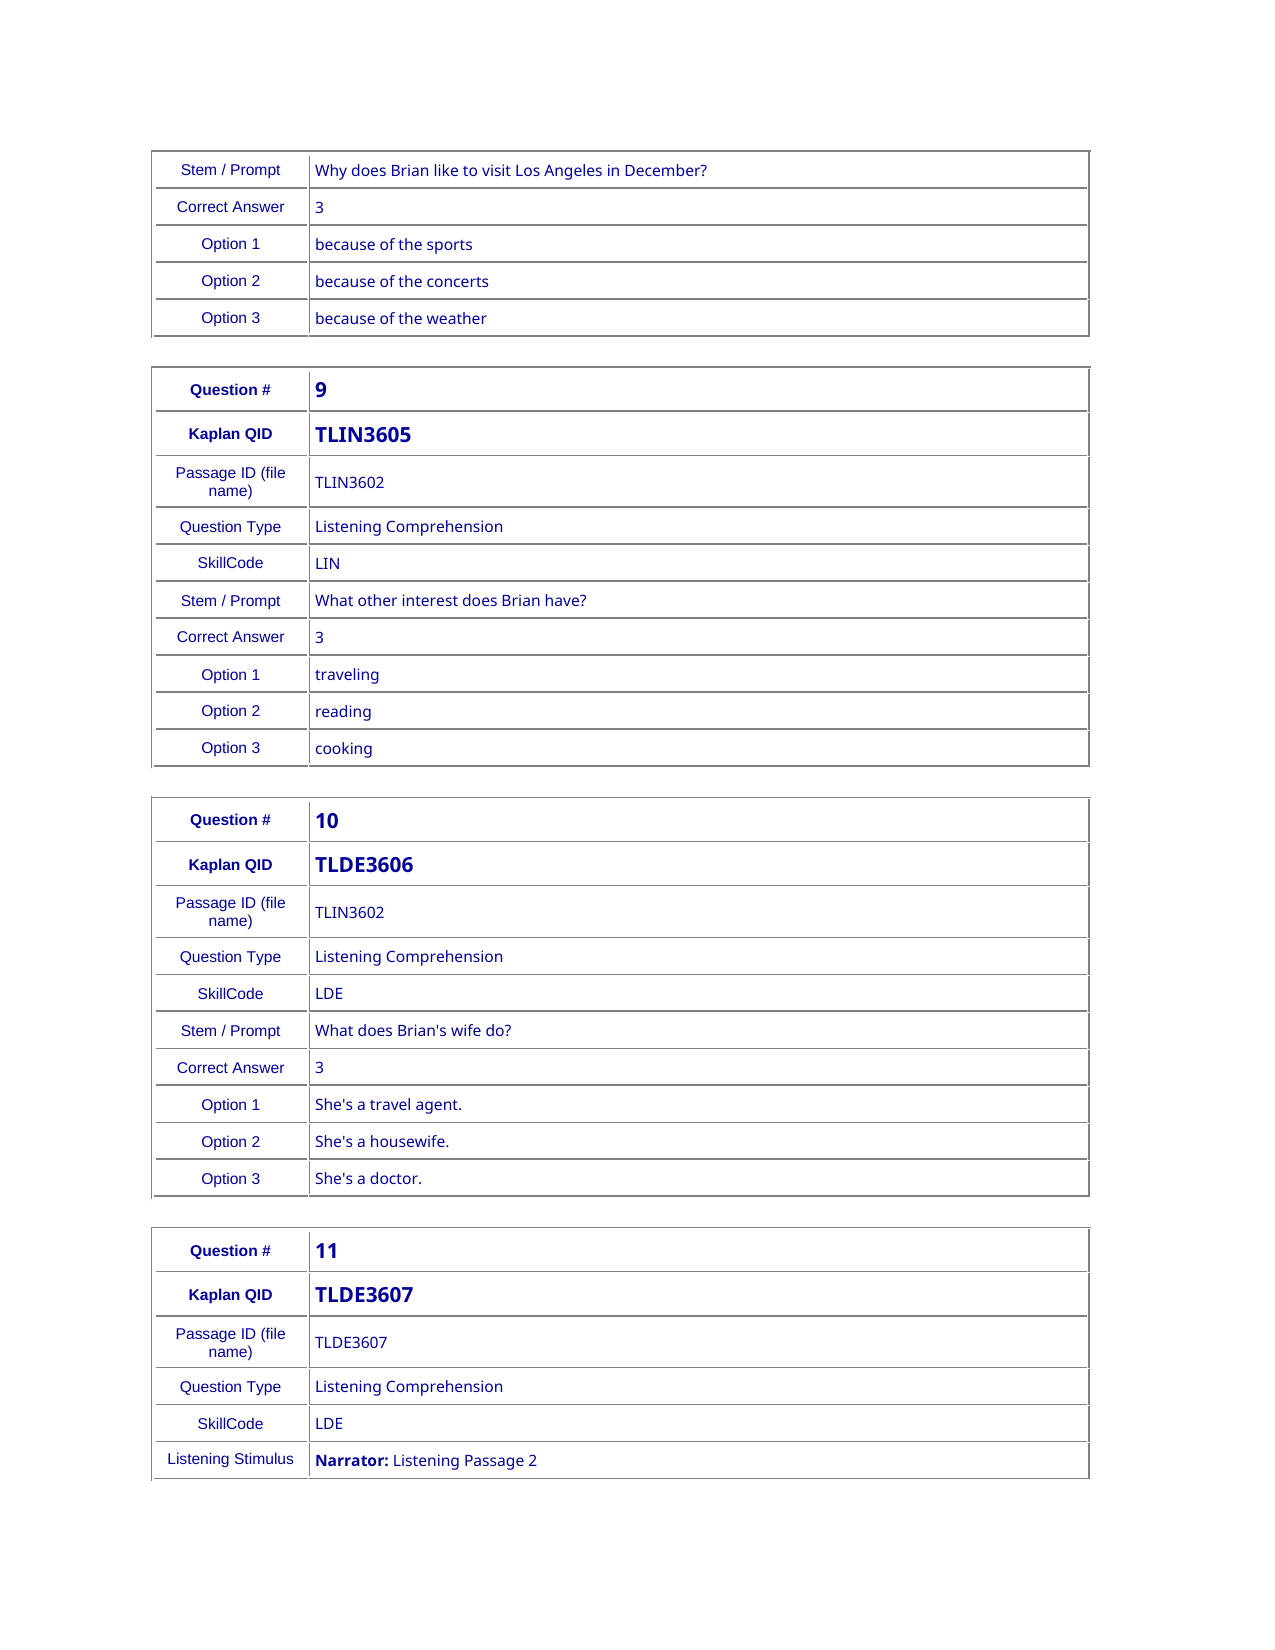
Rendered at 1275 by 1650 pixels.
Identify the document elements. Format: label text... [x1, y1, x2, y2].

table_cell because of the concerts [310, 261, 1088, 298]
table_cell SkillCode [154, 543, 307, 580]
table_cell TLIN3602 [309, 885, 1090, 936]
table_cell LIN [310, 543, 1089, 580]
table_cell Question Type [154, 506, 307, 543]
table_cell Stem / Prompt [154, 153, 308, 187]
table_cell because of the weather [309, 298, 1090, 335]
table_cell Correct Answer [154, 1048, 307, 1084]
table_cell TLIN3605 [310, 410, 1089, 454]
table_cell She's a travel agent. [310, 1084, 1089, 1121]
table_cell Option 3 [154, 728, 308, 765]
table_cell Question Type [152, 1367, 308, 1404]
table_cell Listening Comprehension [309, 1367, 1090, 1404]
table_cell Passage ID (file name) [154, 1315, 307, 1367]
table_cell traveling [310, 654, 1089, 691]
table_cell TLIN3602 [310, 455, 1089, 506]
table_cell 3 [310, 1048, 1089, 1084]
table_cell Option 2 [154, 1121, 307, 1158]
table_cell Stem / Prompt [154, 1010, 307, 1047]
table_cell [309, 1441, 1090, 1478]
table_cell Option 2 [154, 261, 307, 298]
table_cell Passage ID (file name) [152, 885, 308, 936]
table_cell Listening Comprehension [310, 936, 1089, 973]
table_cell 3 [310, 617, 1089, 654]
table_cell because of the sports [310, 224, 1088, 261]
table_header Question # [154, 370, 308, 410]
table_cell SkillCode [154, 974, 307, 1010]
table_cell Listening Stimulus [152, 1441, 308, 1478]
table_cell Option 1 [154, 1084, 307, 1121]
table_cell cooking [309, 728, 1089, 765]
table_cell Question Type [154, 936, 307, 973]
table_cell Listening Comprehension [310, 506, 1089, 543]
table_cell She's a housewife. [310, 1121, 1089, 1158]
table_cell Option 2 [154, 691, 307, 728]
table_cell 3 [310, 187, 1088, 224]
table_header Question # [154, 1230, 308, 1271]
table_cell What does Brian's wife do? [310, 1010, 1089, 1047]
table_cell Option 3 [154, 1158, 308, 1195]
table_cell Option 3 [152, 298, 308, 335]
table_cell LDE [309, 1404, 1090, 1441]
table_cell TLDE3606 [309, 841, 1090, 885]
table_cell Passage ID (file name) [154, 455, 307, 506]
table_cell reading [310, 691, 1089, 728]
table_cell Correct Answer [154, 617, 307, 654]
table_cell Stem / Prompt [154, 580, 307, 617]
table_cell Correct Answer [154, 187, 307, 224]
table_cell She's a doctor. [309, 1158, 1089, 1195]
table_cell Kaplan QID [154, 410, 307, 454]
table_header 10 [309, 800, 1088, 841]
table_cell Option 1 [154, 224, 307, 261]
table_cell What other interest does Brian have? [310, 580, 1089, 617]
table_cell Kaplan QID [152, 841, 308, 885]
table_cell Why does Brian like to visit Los Angeles in December? [309, 153, 1088, 187]
table_cell TLDE3607 [310, 1315, 1088, 1367]
table_header 9 [309, 370, 1088, 410]
table_cell LDE [310, 974, 1089, 1010]
table_cell SkillCode [152, 1404, 308, 1441]
table_header 11 [309, 1230, 1088, 1271]
table_header Question # [154, 800, 308, 841]
table_cell TLDE3607 [309, 1271, 1090, 1315]
table_cell Kaplan QID [152, 1271, 308, 1315]
table_cell Option 1 [154, 654, 307, 691]
